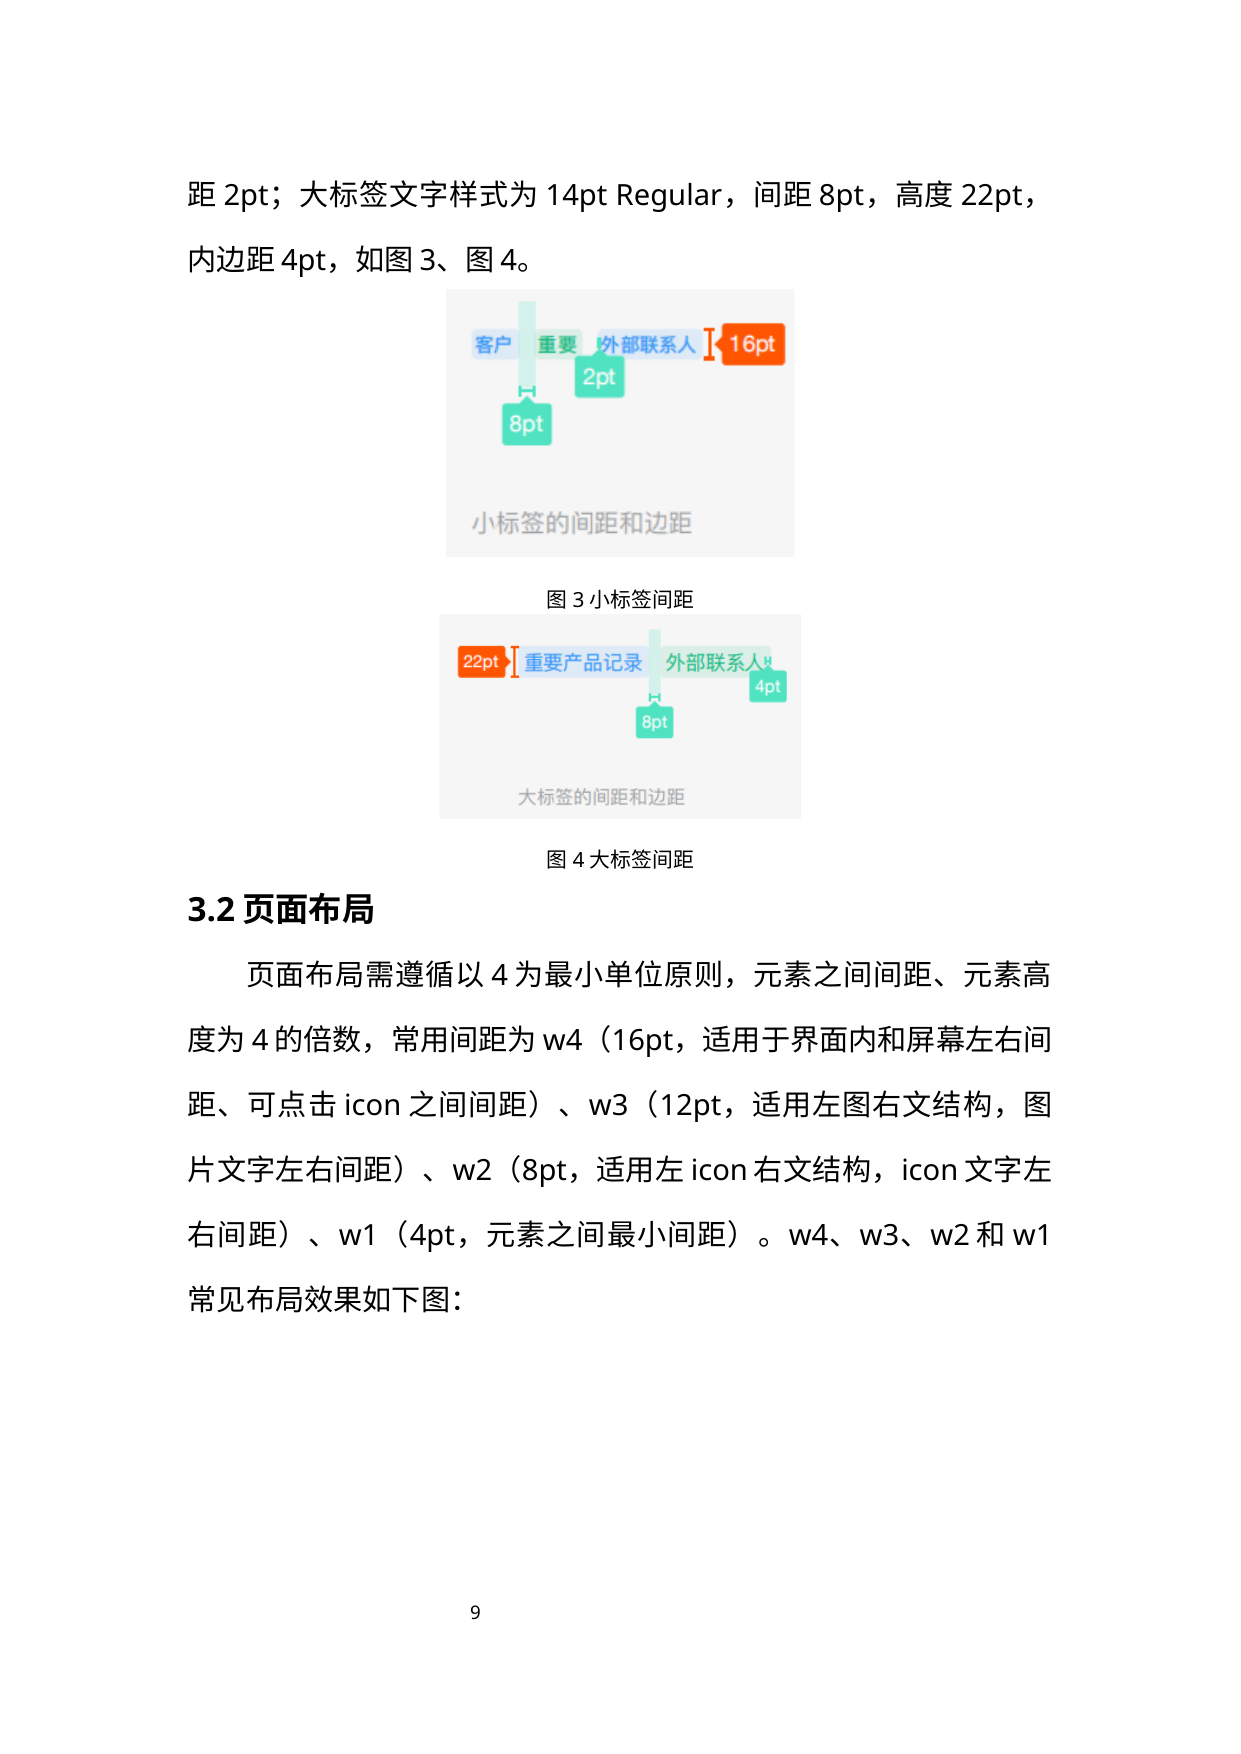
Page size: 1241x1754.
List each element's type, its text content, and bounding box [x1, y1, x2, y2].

picture [446, 289, 795, 557]
text 3.2页面布局 [187, 875, 1053, 940]
text 页面布局需遵循以4为最小单位原则，元素之间间距、元素高度为4的倍数，常用间距为w4（16pt，适用于界面内和屏幕左右间距、可点击icon之间间距）、w3（12pt，适用左图右文结构，图片文字左右间距）、w2（8pt，适用左icon右文结构，icon文字左右间距）、w1（4pt，元素之间最小间距）。w4、w3、w2和w1常见布局效果如下图： [187, 940, 1053, 1330]
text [187, 160, 1053, 290]
picture [439, 614, 801, 819]
text 图 3 小标签间距 [187, 582, 1053, 615]
text 图 4 大标签间距 [187, 842, 1053, 875]
